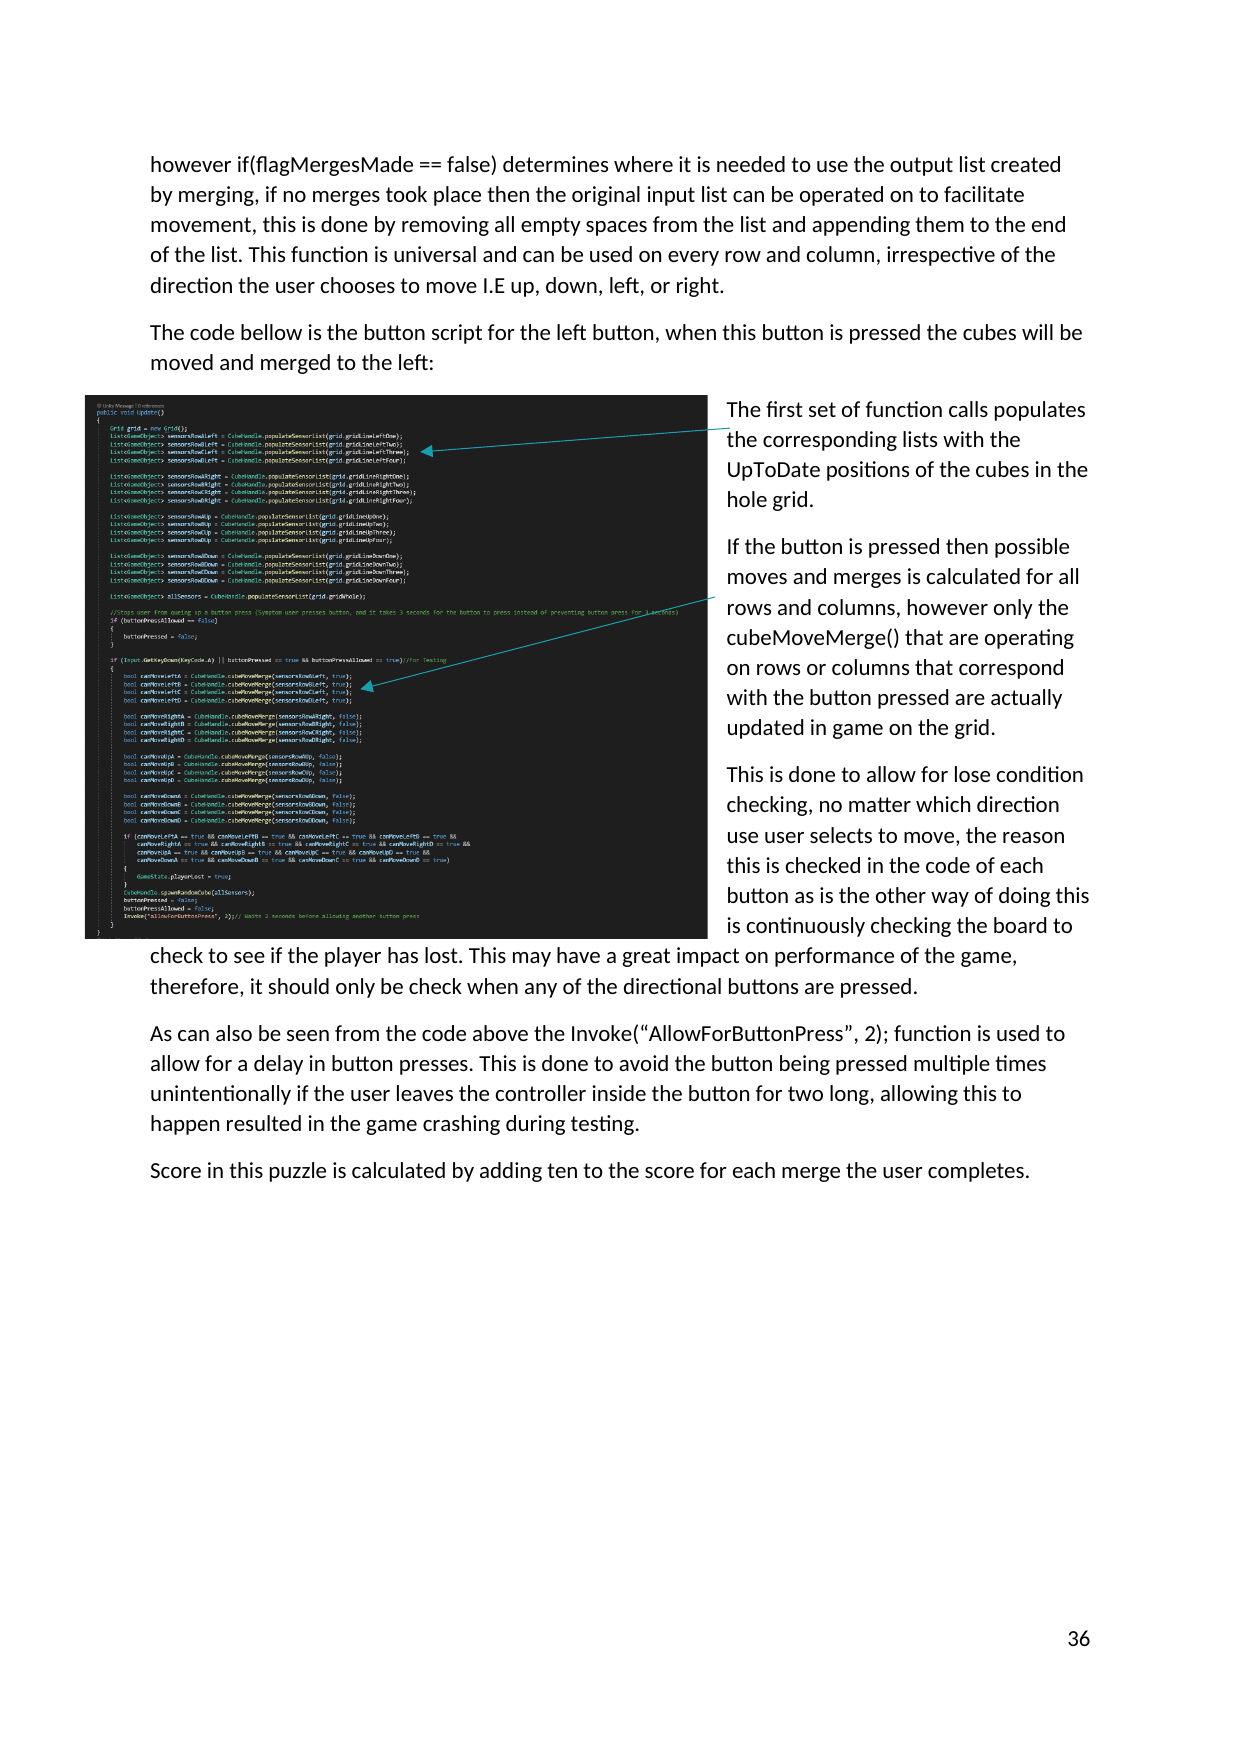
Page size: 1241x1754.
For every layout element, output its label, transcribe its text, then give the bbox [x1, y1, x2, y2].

text As can also be seen from the code above the Invoke(“AllowForButtonPress”, 2); function is used to allow for a delay in button presses. This is done to avoid the button being pressed multiple times unintentionally if the user leaves the controller inside the button for two long, allowing this to happen resulted in the game crashing during testing. [150, 1019, 1090, 1137]
text The code bellow is the button script for the left button, when this button is pressed the cubes will be moved and merged to the left: [150, 318, 1090, 376]
text Score in this puzzle is calculated by adding ten to the score for each merge the user completes. [150, 1156, 1090, 1214]
text If the button is pressed then possible moves and merges is calculated for all rows and columns, however only the cubeMoveMerge() that are operating on rows or columns that correspond with the button pressed are actually updated in game on the grid. [708, 532, 1090, 742]
text The first set of function calls populates the corresponding lists with the UpToDate positions of the cubes in the hole grid. [708, 395, 1090, 513]
text This is done to allow for lose condition checking, no matter which direction use user selects to move, the reason this is checked in the code of each button as is the other way of doing this is continuously checking the board to check to see if the player has lost. This may have a great impact on performance of the game, therefore, it should only be check when any of the directional buttons are pressed. [150, 760, 1090, 1000]
picture [84, 395, 708, 939]
